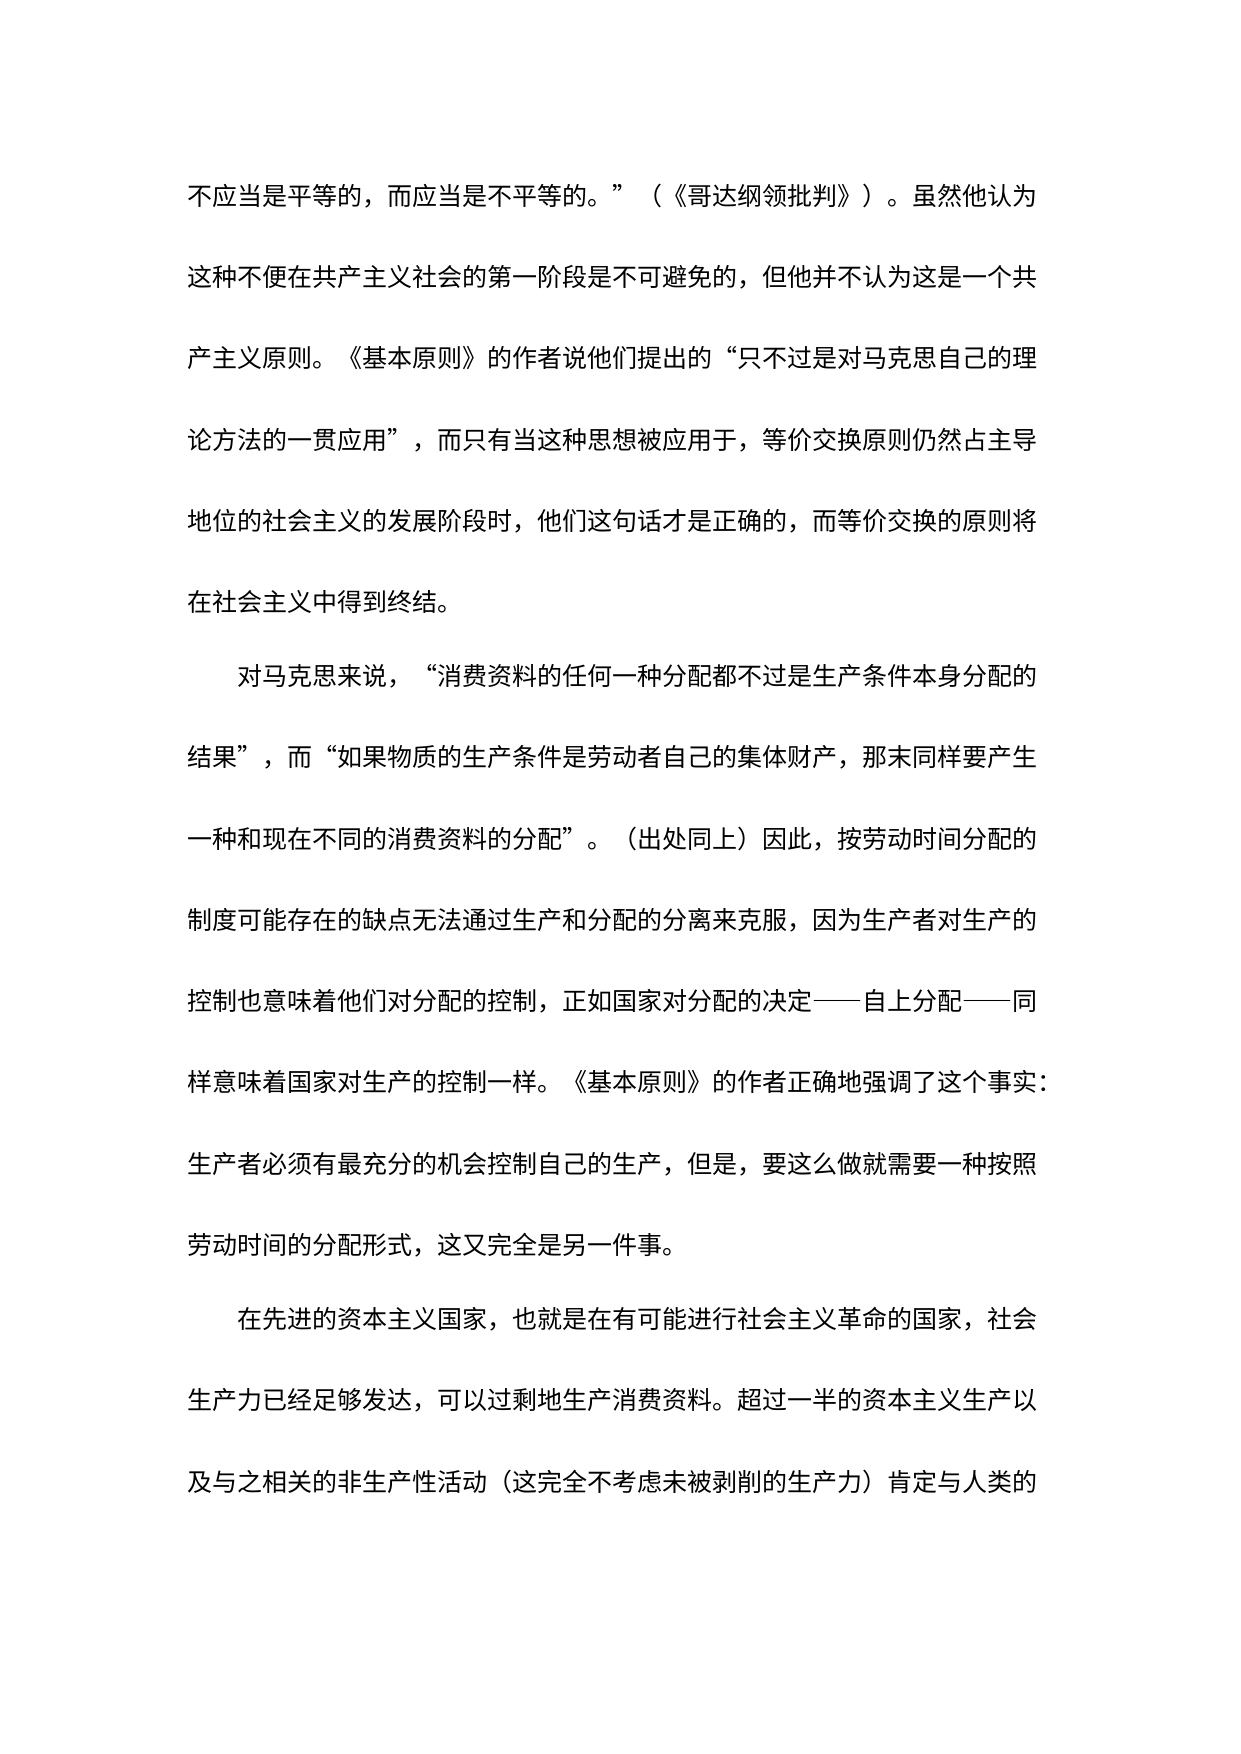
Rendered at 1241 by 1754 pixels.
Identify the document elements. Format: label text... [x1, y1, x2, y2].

text 对马克思来说，“消费资料的任何一种分配都不过是生产条件本身分配的结果”，而“如果物质的生产条件是劳动者自己的集体财产，那末同样要产生一种和现在不同的消费资料的分配”。（出处同上）因此，按劳动时间分配的制度可能存在的缺点无法通过生产和分配的分离来克服，因为生产者对生产的控制也意味着他们对分配的控制，正如国家对分配的决定——自上分配——同样意味着国家对生产的控制一样。《基本原则》的作者正确地强调了这个事实：生产者必须有最充分的机会控制自己的生产，但是，要这么做就需要一种按照劳动时间的分配形式，这又完全是另一件事。 [187, 642, 1053, 1276]
